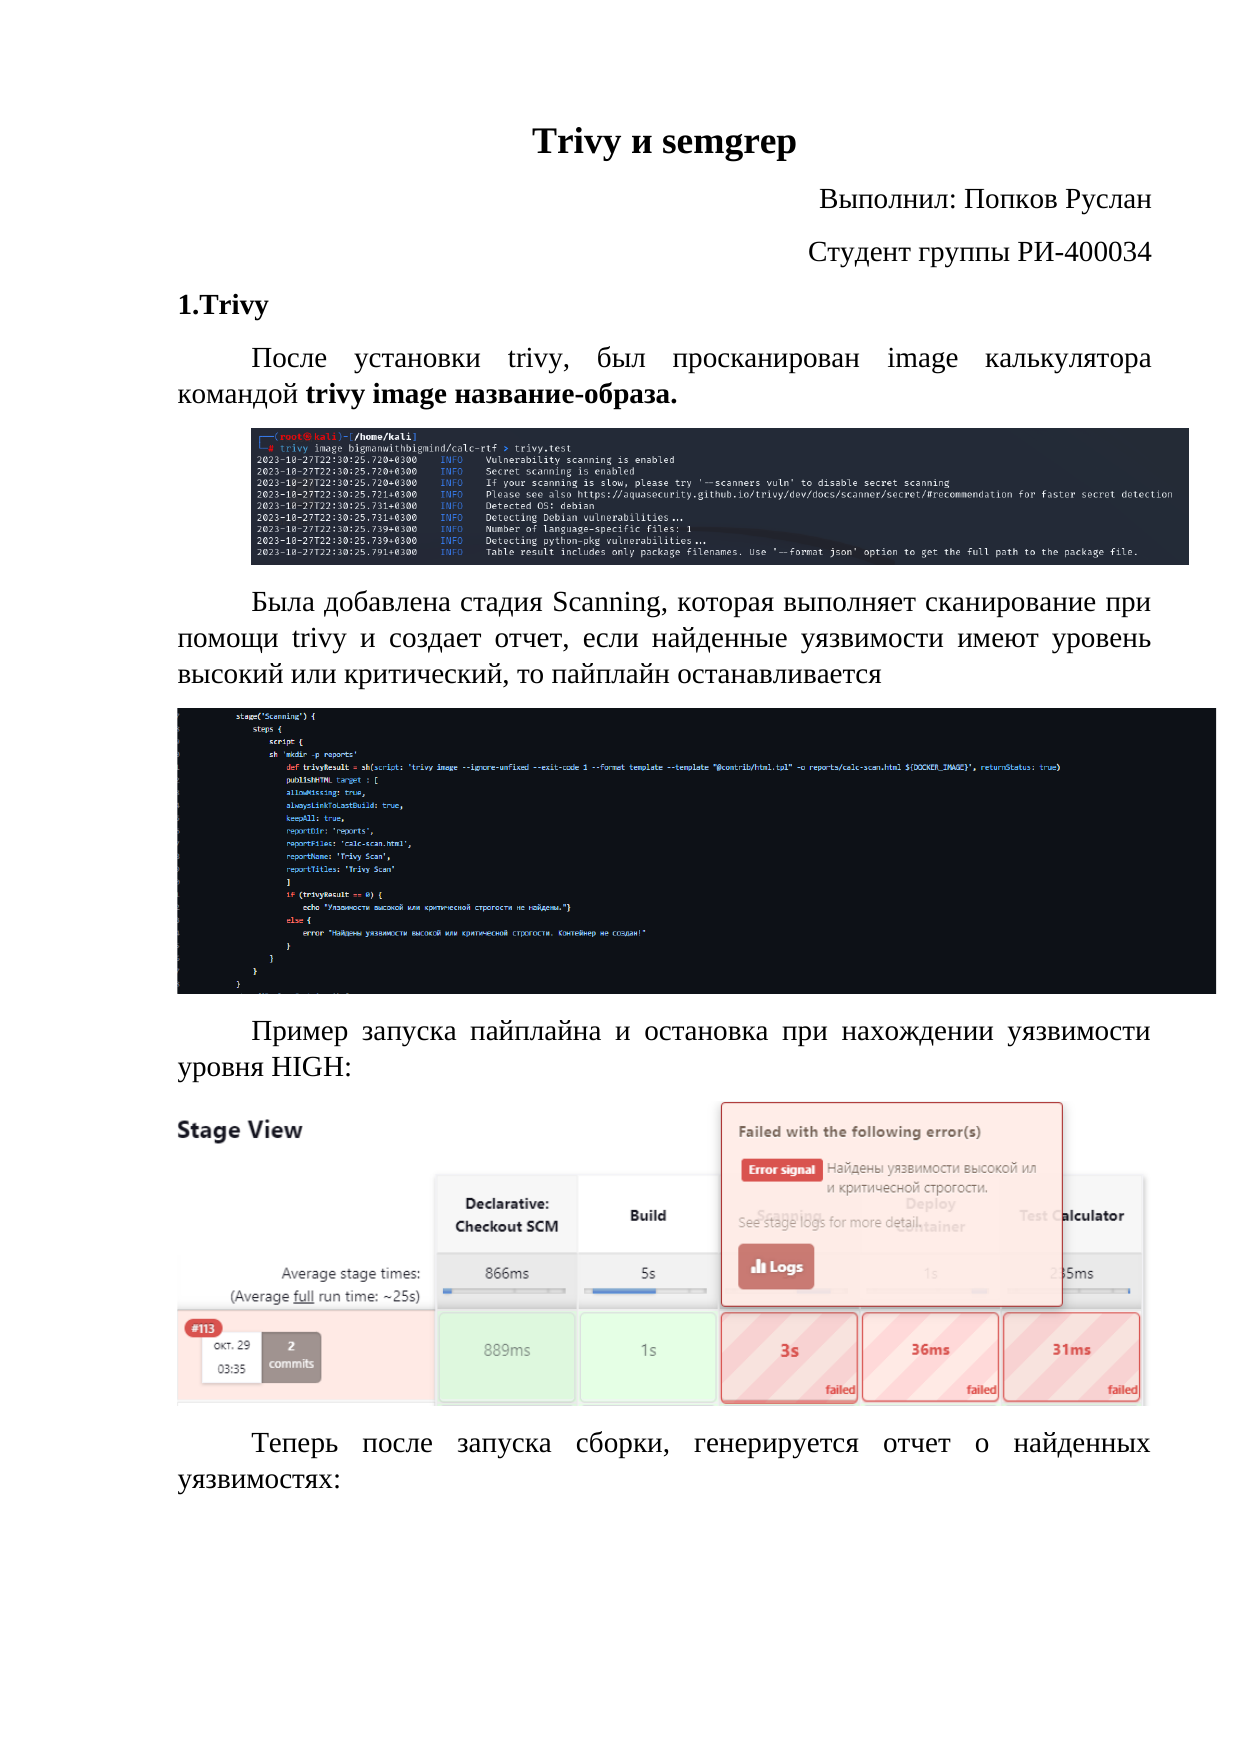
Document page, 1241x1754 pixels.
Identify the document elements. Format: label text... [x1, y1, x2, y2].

text Теперь после запуска сборки, генерируется отчет о найденных уязвимостях: [177, 1425, 1152, 1494]
text После установки trivy, был просканирован image калькулятора командой trivy image название-образа. [177, 340, 1152, 409]
picture [177, 708, 1217, 994]
text Выполнил: Попков Руслан [177, 181, 1152, 215]
text Студент группы РИ-400034 [177, 234, 1152, 268]
text Была добавлена стадия Scanning, которая выполняет сканирование при помощи trivy и создает отчет, если найденные уязвимости имеют уровень высокий или критический, то пайплайн останавливается [177, 584, 1152, 690]
text Trivy и semgrep [177, 118, 1152, 161]
picture [251, 428, 1189, 565]
text Пример запуска пайплайна и остановка при нахождении уязвимости уровня HIGH: [177, 1013, 1152, 1082]
text 1.Trivy [177, 287, 1152, 321]
picture [177, 1101, 1152, 1406]
